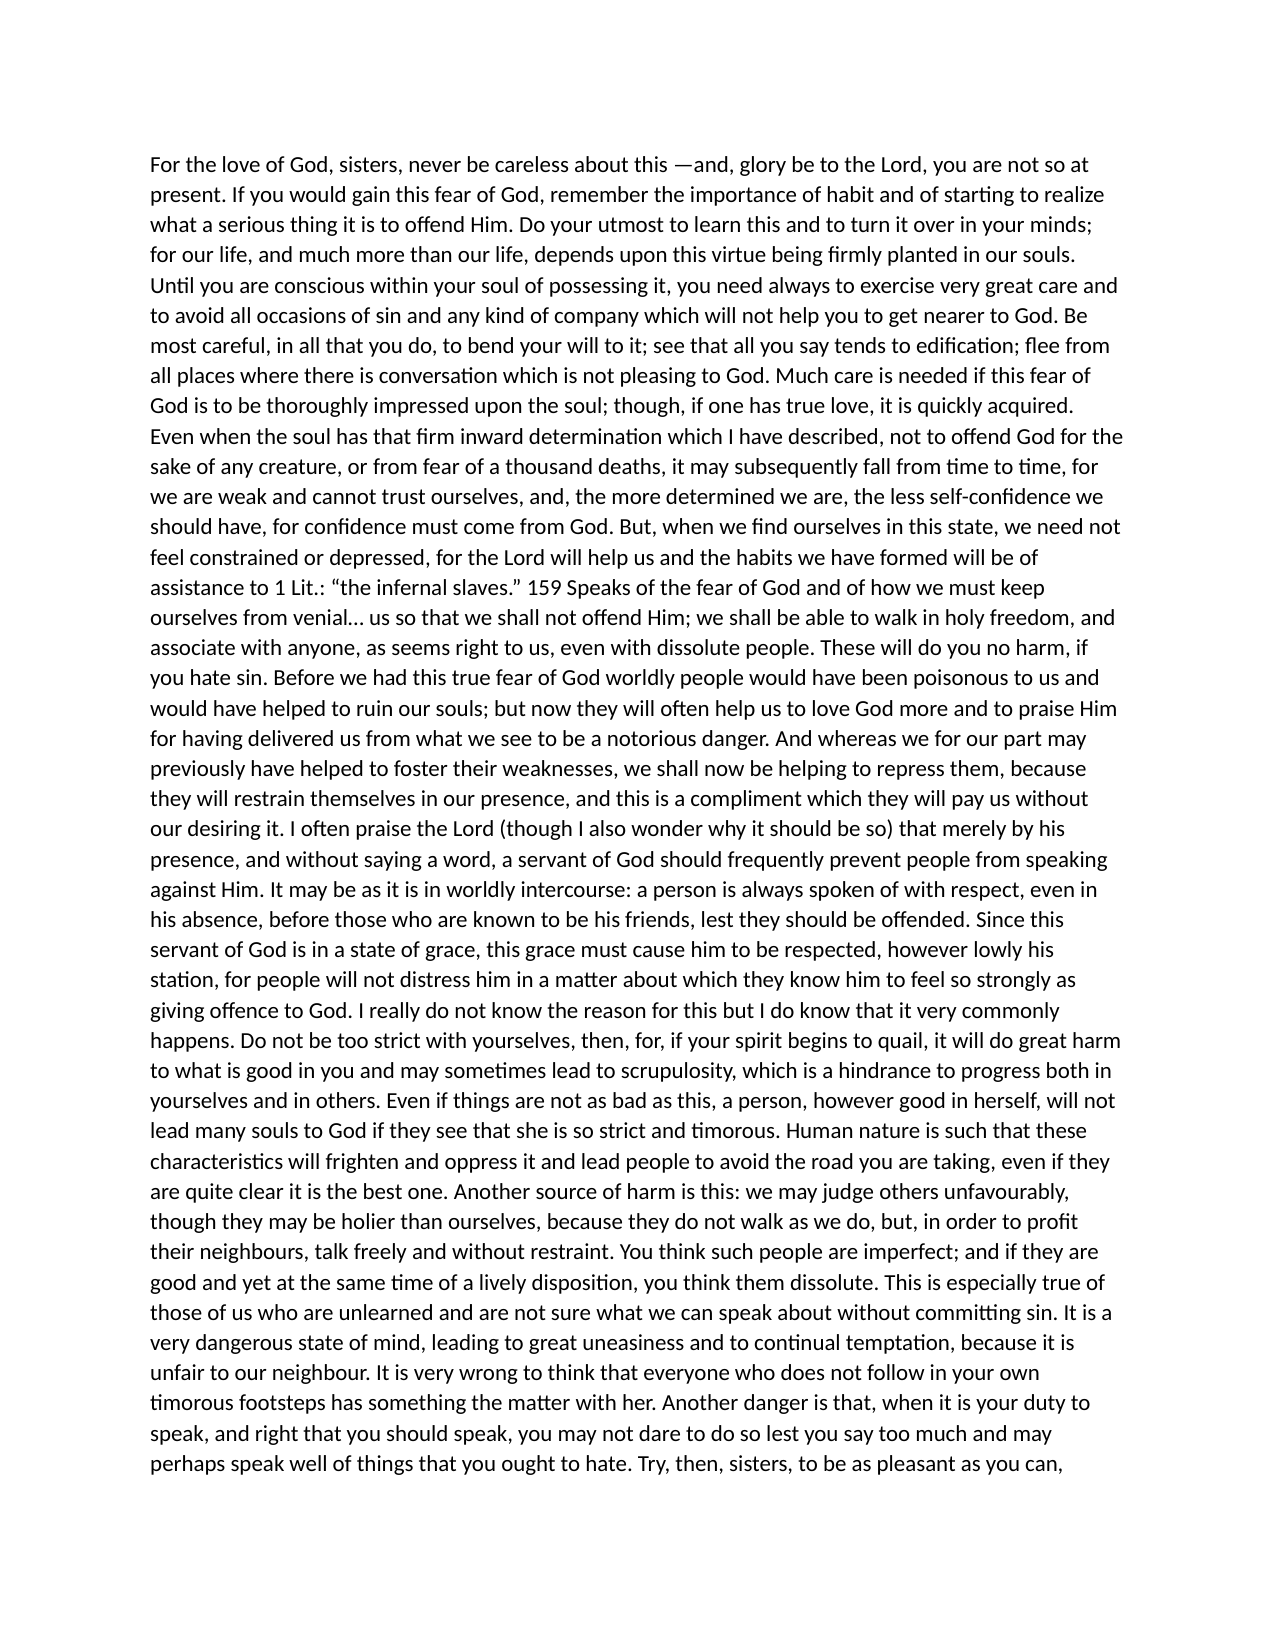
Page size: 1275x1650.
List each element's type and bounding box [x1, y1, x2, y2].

text [150, 150, 1125, 1477]
